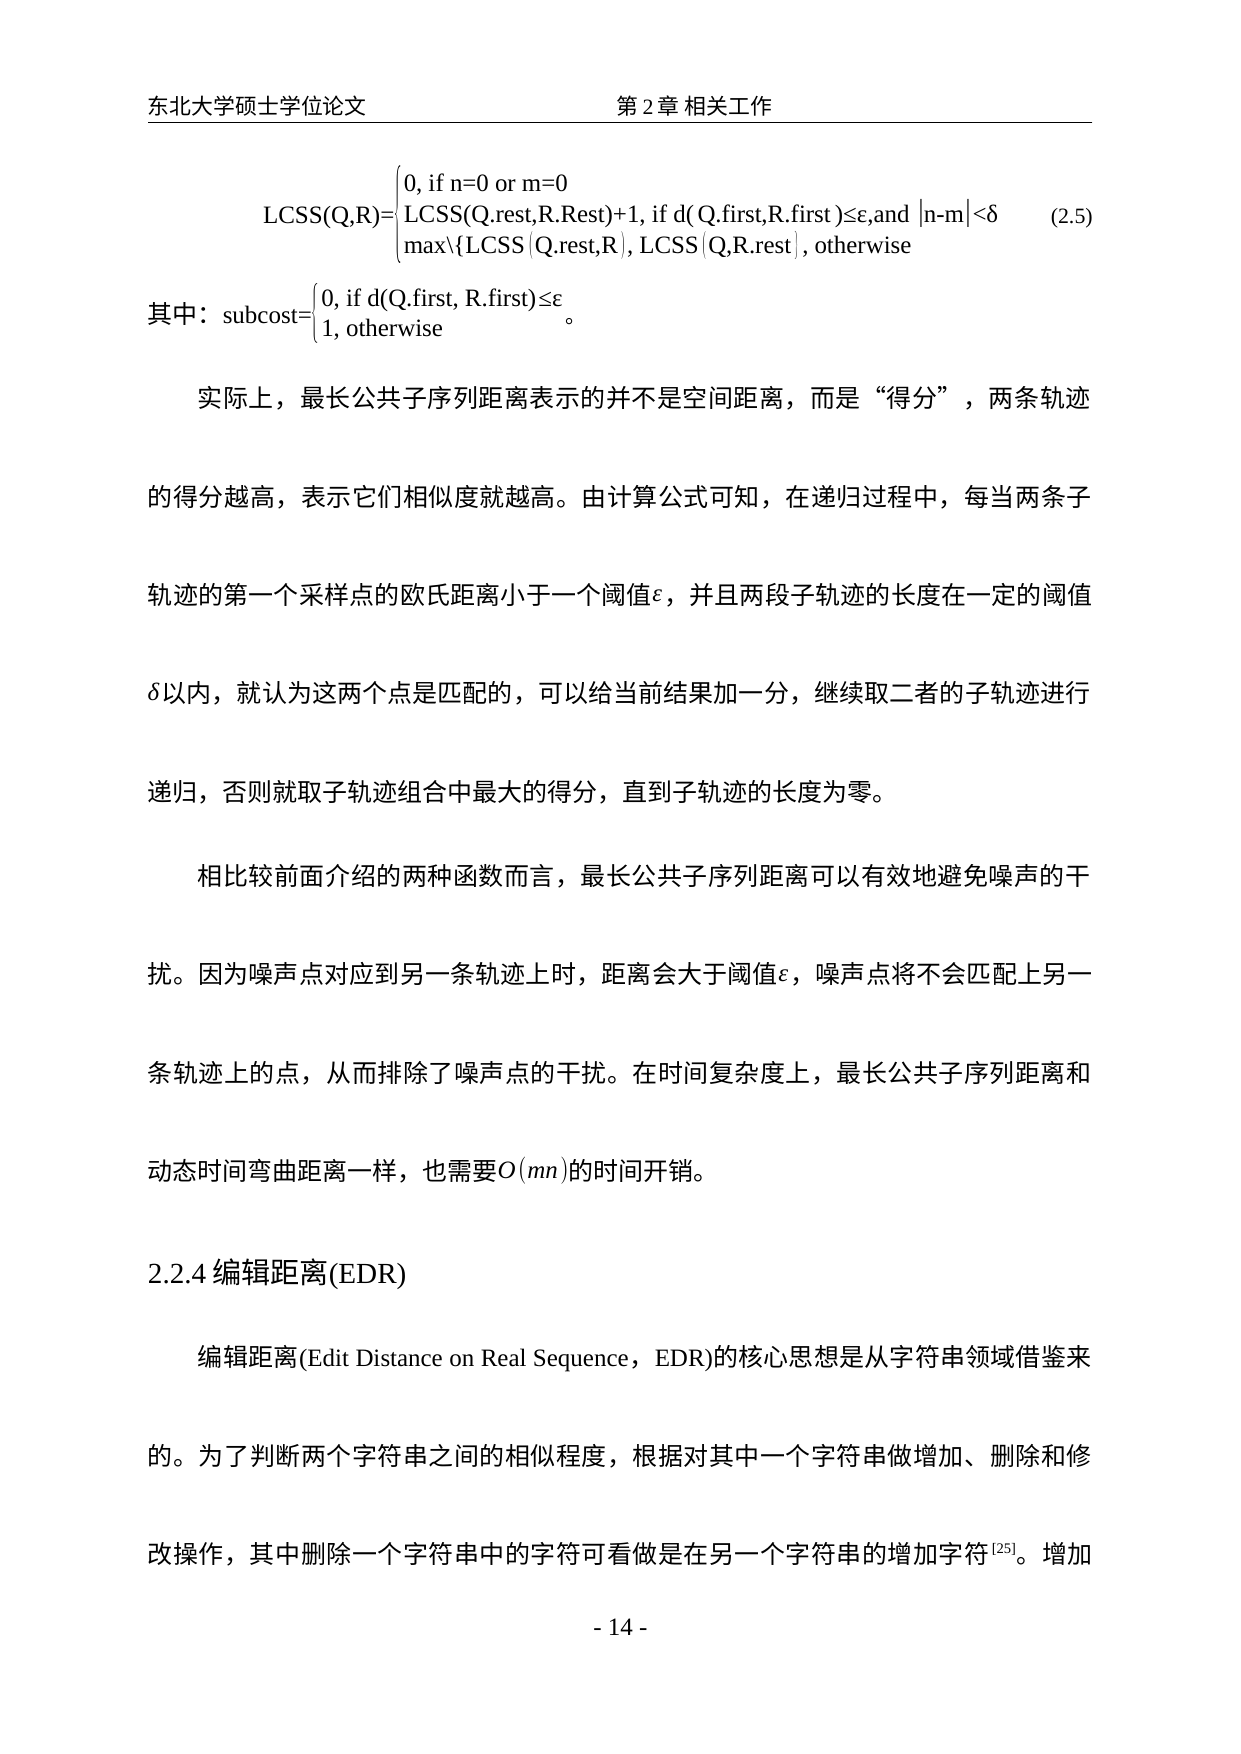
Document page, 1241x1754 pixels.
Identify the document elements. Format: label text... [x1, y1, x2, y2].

subtitle 2.2.4编辑距离(EDR) [148, 1237, 1092, 1305]
text 相比较前面介绍的两种函数而言，最长公共子序列距离可以有效地避免噪声的干扰。因为噪声点对应到另一条轨迹上时，距离会大于阈值，噪声点将不会匹配上另一条轨迹上的点，从而排除了噪声点的干扰。在时间复杂度上，最长公共子序列距离和动态时间弯曲距离一样，也需要的时间开销。 [148, 841, 1092, 1204]
text LCSS(Q,R)= (2.5) [148, 164, 1092, 266]
text 实际上，最长公共子序列距离表示的并不是空间距离，而是“得分”，两条轨迹的得分越高，表示它们相似度就越高。由计算公式可知，在递归过程中，每当两条子轨迹的第一个采样点的欧氏距离小于一个阈值，并且两段子轨迹的长度在一定的阈值以内，就认为这两个点是匹配的，可以给当前结果加一分，继续取二者的子轨迹进行递归，否则就取子轨迹组合中最大的得分，直到子轨迹的长度为零。 [148, 363, 1092, 824]
text 其中：subcost=。 [148, 279, 1092, 347]
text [148, 1322, 1092, 1587]
